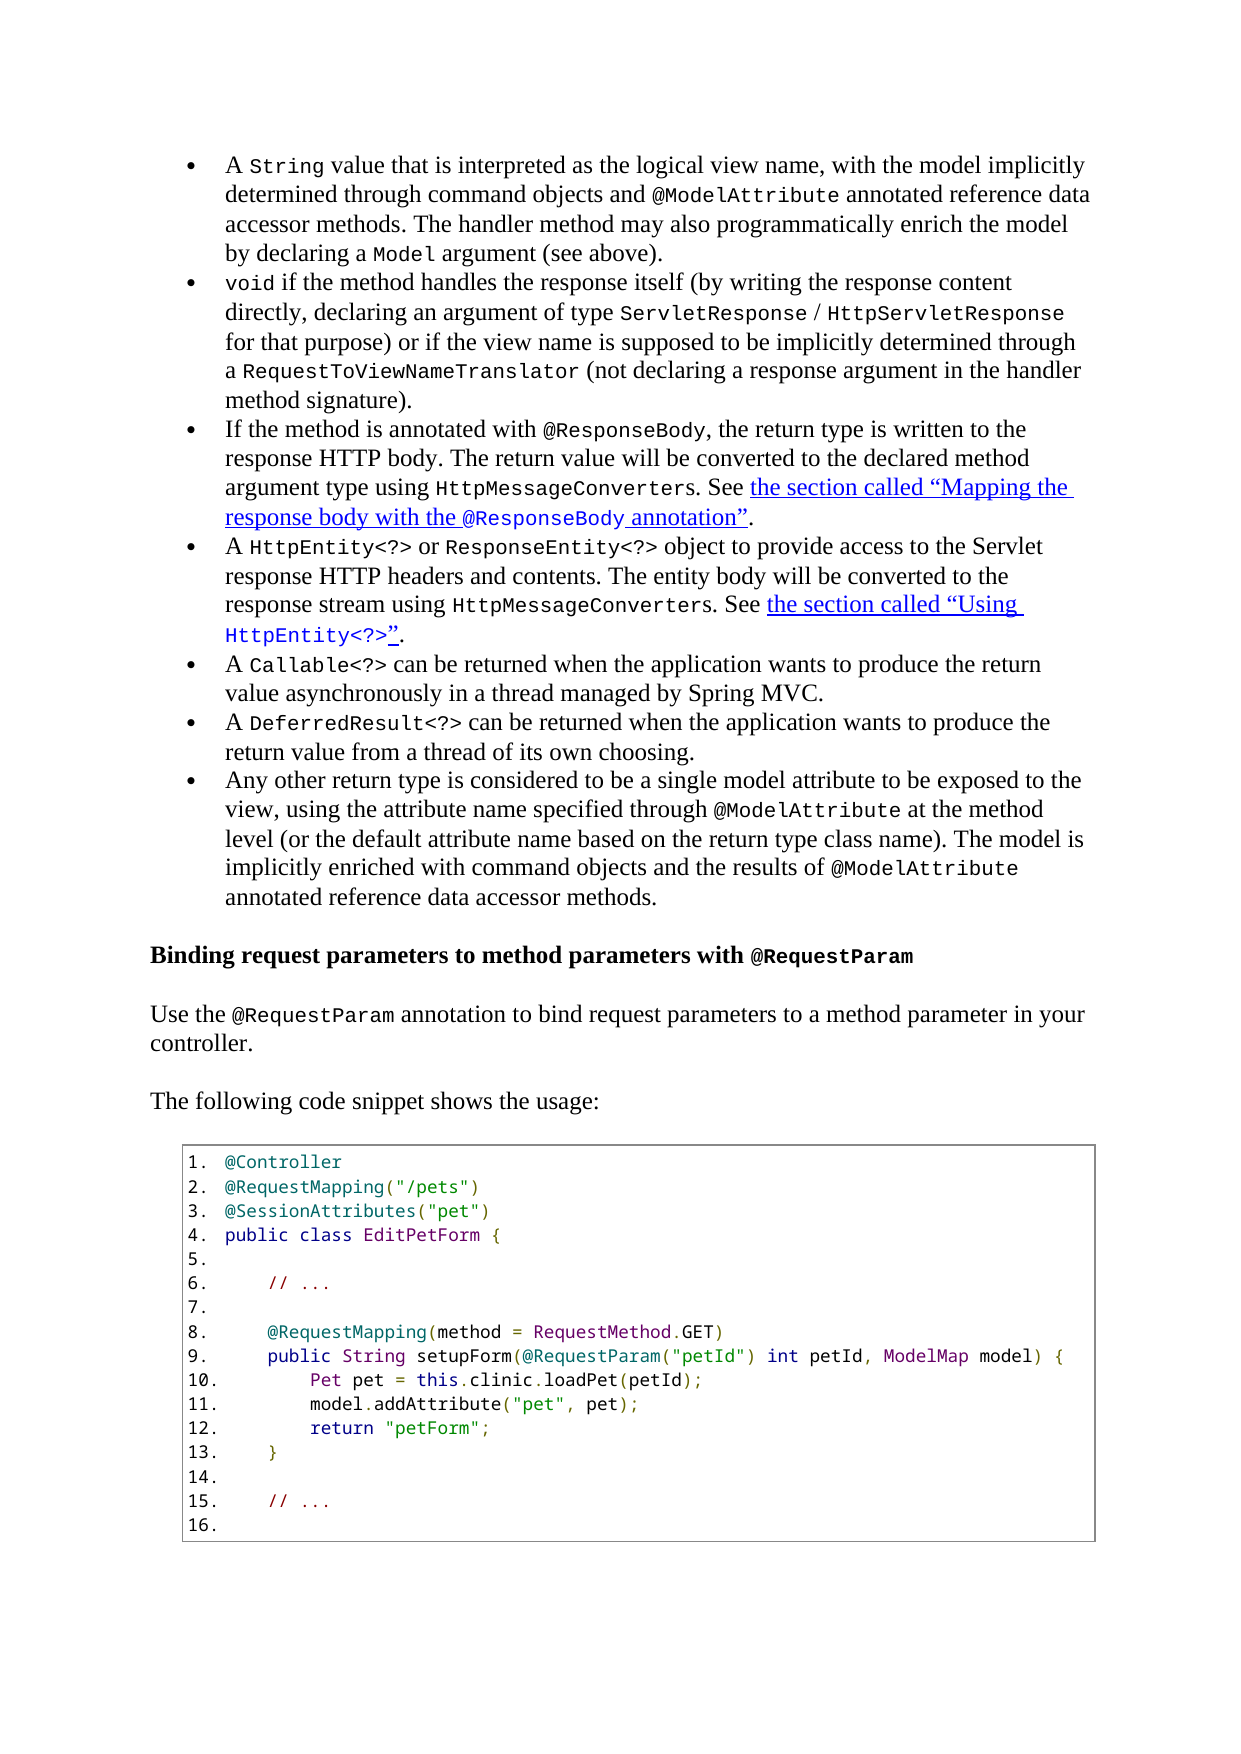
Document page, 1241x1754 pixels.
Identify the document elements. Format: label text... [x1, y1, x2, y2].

text Use the @RequestParam annotation to bind request parameters to a method parameter in your controller. [150, 999, 1090, 1057]
list @SessionAttributes("pet") [183, 1192, 1094, 1217]
list Any other return type is considered to be a single model attribute to be exposed to the view, using the attribute name specified through @ModelAttribute at the method level (or the default attribute name based on the return type class name). The model is implicitly enriched with command objects and the results of @ModelAttribute annotated reference data accessor methods. [187, 765, 1090, 911]
list @RequestMapping(method = RequestMethod.GET) [183, 1313, 1094, 1337]
text Binding request parameters to method parameters with @RequestParam [150, 940, 1090, 969]
list void if the method handles the response itself (by writing the response content directly, declaring an argument of type ServletResponse / HttpServletResponse for that purpose) or if the view name is supposed to be implicitly determined through a RequestToViewNameTranslator (not declaring a response argument in the handler method signature). [187, 267, 1090, 414]
list Pet pet = this.clinic.loadPet(petId); [183, 1362, 1094, 1386]
list @Controller [183, 1146, 1094, 1168]
list return "petForm"; [183, 1410, 1094, 1434]
list @RequestMapping("/pets") [183, 1168, 1094, 1192]
list If the method is annotated with @ResponseBody, the return type is written to the response HTTP body. The return value will be converted to the declared method argument type using HttpMessageConverters. See the section called “Mapping the response body with the @ResponseBody annotation”. [187, 414, 1090, 531]
list // ... [183, 1482, 1094, 1512]
list A String value that is interpreted as the logical view name, with the model implicitly determined through command objects and @ModelAttribute annotated reference data accessor methods. The handler method may also programmatically enrich the model by declaring a Model argument (see above). [187, 150, 1090, 267]
list public class EditPetForm { [183, 1217, 1094, 1247]
list model.addAttribute("pet", pet); [183, 1386, 1094, 1410]
list A HttpEntity<?> or ResponseEntity<?> object to provide access to the Servlet response HTTP headers and contents. The entity body will be converted to the response stream using HttpMessageConverters. See the section called “Using HttpEntity<?>”. [187, 531, 1090, 649]
list A Callable<?> can be returned when the application wants to produce the return value asynchronously in a thread managed by Spring MVC. [187, 649, 1090, 707]
list public String setupForm(@RequestParam("petId") int petId, ModelMap model) { [183, 1337, 1094, 1362]
list // ... [183, 1265, 1094, 1295]
text The following code snippet shows the usage: [150, 1086, 1090, 1115]
list } [183, 1434, 1094, 1464]
list A DeferredResult<?> can be returned when the application wants to produce the return value from a thread of its own choosing. [187, 707, 1090, 765]
